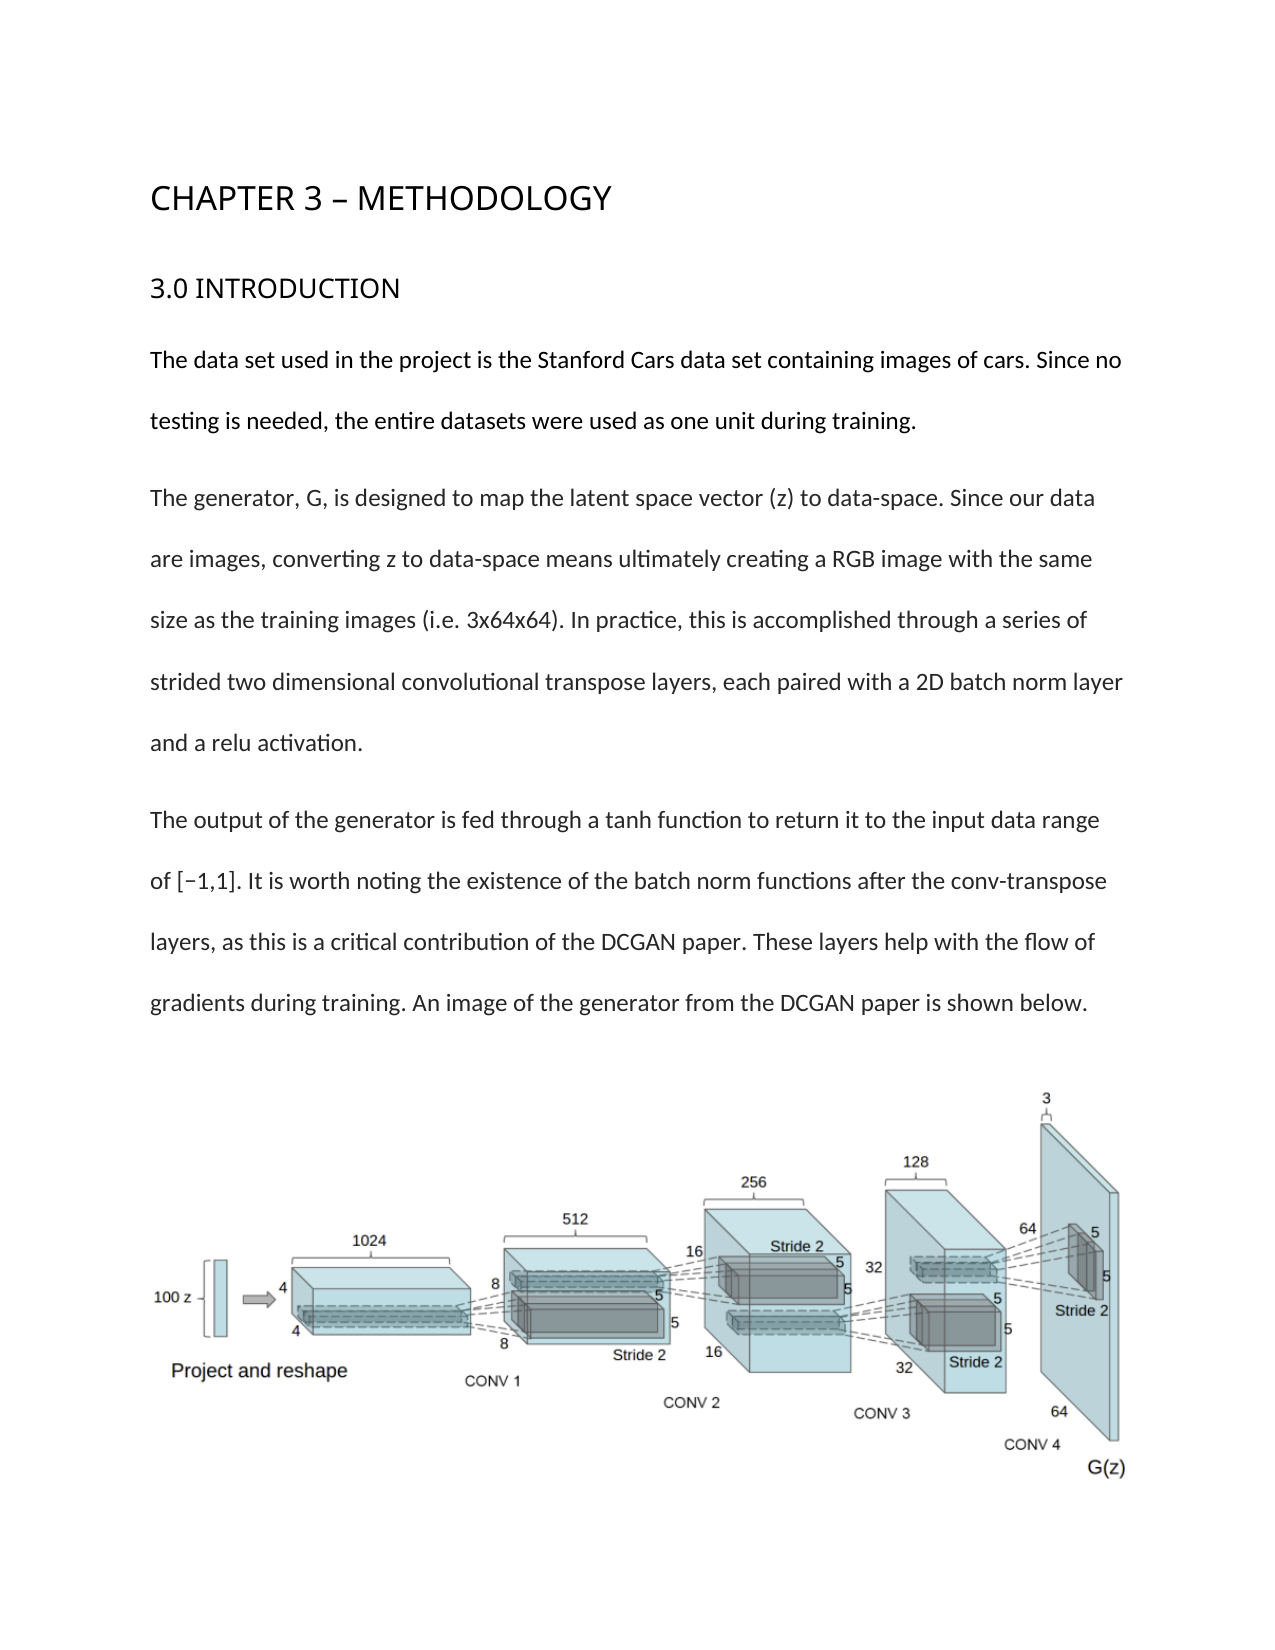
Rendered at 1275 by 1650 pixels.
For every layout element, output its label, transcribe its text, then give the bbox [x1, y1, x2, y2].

text The generator, G, is designed to map the latent space vector (z) to data-space. Since our data are images, converting z to data-space means ultimately creating a RGB image with the same size as the training images (i.e. 3x64x64). In practice, this is accomplished through a series of strided two dimensional convolutional transpose layers, each paired with a 2D batch norm layer and a relu activation. [150, 482, 1125, 757]
text The data set used in the project is the Stanford Cars data set containing images of cars. Since no testing is needed, the entire datasets were used as one unit during training. [150, 344, 1125, 435]
text The output of the generator is fed through a tanh function to return it to the input data range of [−1,1]. It is worth noting the existence of the batch norm functions after the conv-transpose layers, as this is a critical contribution of the DCGAN paper. These layers help with the flow of gradients during training. An image of the generator from the DCGAN paper is shown below. [150, 804, 1125, 1018]
subtitle CHAPTER 3 – METHODOLOGY [150, 175, 1125, 220]
picture [150, 1065, 1125, 1485]
subtitle 3.0 INTRODUCTION [150, 270, 1125, 307]
